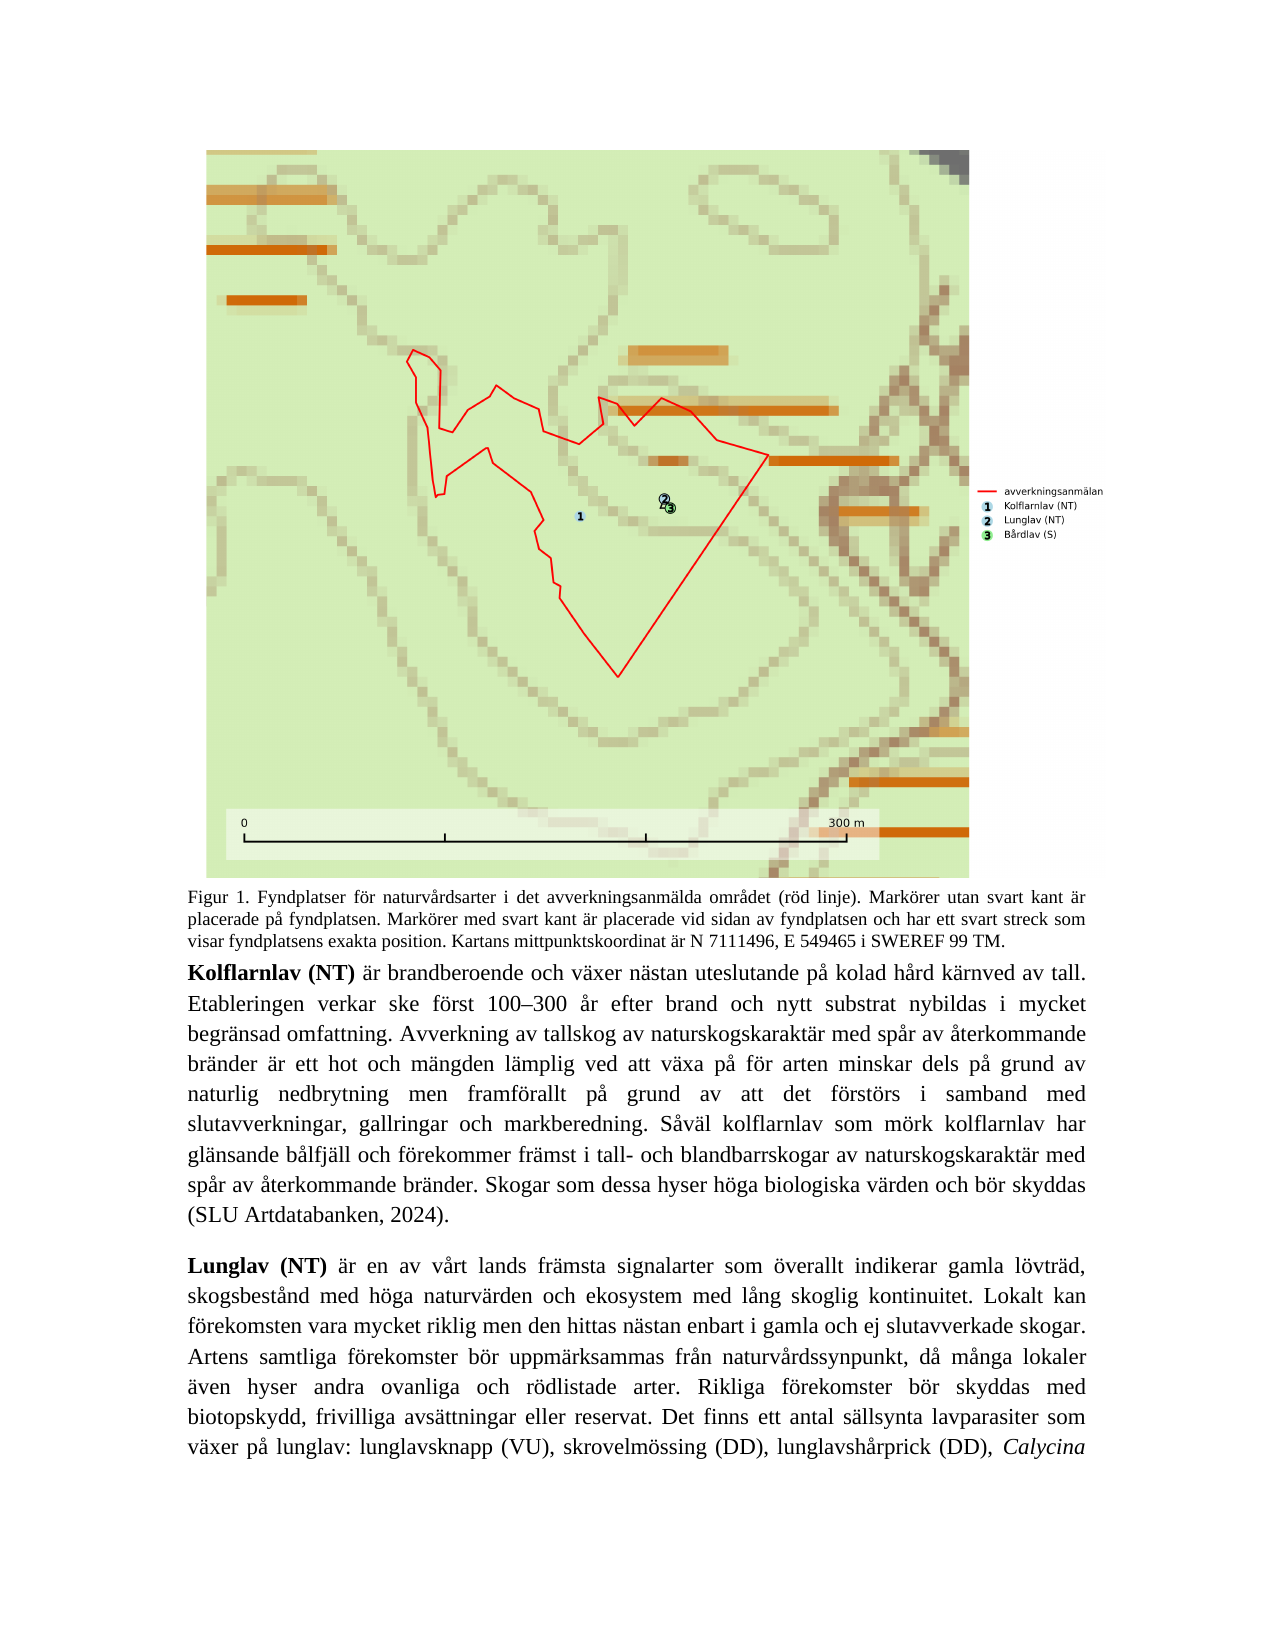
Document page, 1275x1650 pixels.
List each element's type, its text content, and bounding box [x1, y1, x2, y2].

text Kolflarnlav (NT) är brandberoende och växer nästan uteslutande på kolad hård kärnved av tall. Etableringen verkar ske först 100–300 år efter brand och nytt substrat nybildas i mycket begränsad omfattning. Avverkning av tallskog av naturskogskaraktär med spår av återkommande bränder är ett hot och mängden lämplig ved att växa på för arten minskar dels på grund av naturlig nedbrytning men framförallt på grund av att det förstörs i samband med slutavverkningar, gallringar och markberedning. Såväl kolflarnlav som mörk kolflarnlav har glänsande bålfjäll och förekommer främst i tall- och blandbarrskogar av naturskogskaraktär med spår av återkommande bränder. Skogar som dessa hyser höga biologiska värden och bör skyddas (SLU Artdatabanken, 2024). [187, 959, 1087, 1227]
text Figur 1. Fyndplatser för naturvårdsarter i det avverkningsanmälda området (röd linje). Markörer utan svart kant är placerade på fyndplatsen. Markörer med svart kant är placerade vid sidan av fyndplatsen och har ett svart streck som visar fyndplatsens exakta position. Kartans mittpunktskoordinat är N 7111496, E 549465 i SWEREF 99 TM. [187, 886, 1087, 951]
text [187, 1252, 1087, 1460]
picture [206, 150, 1107, 878]
